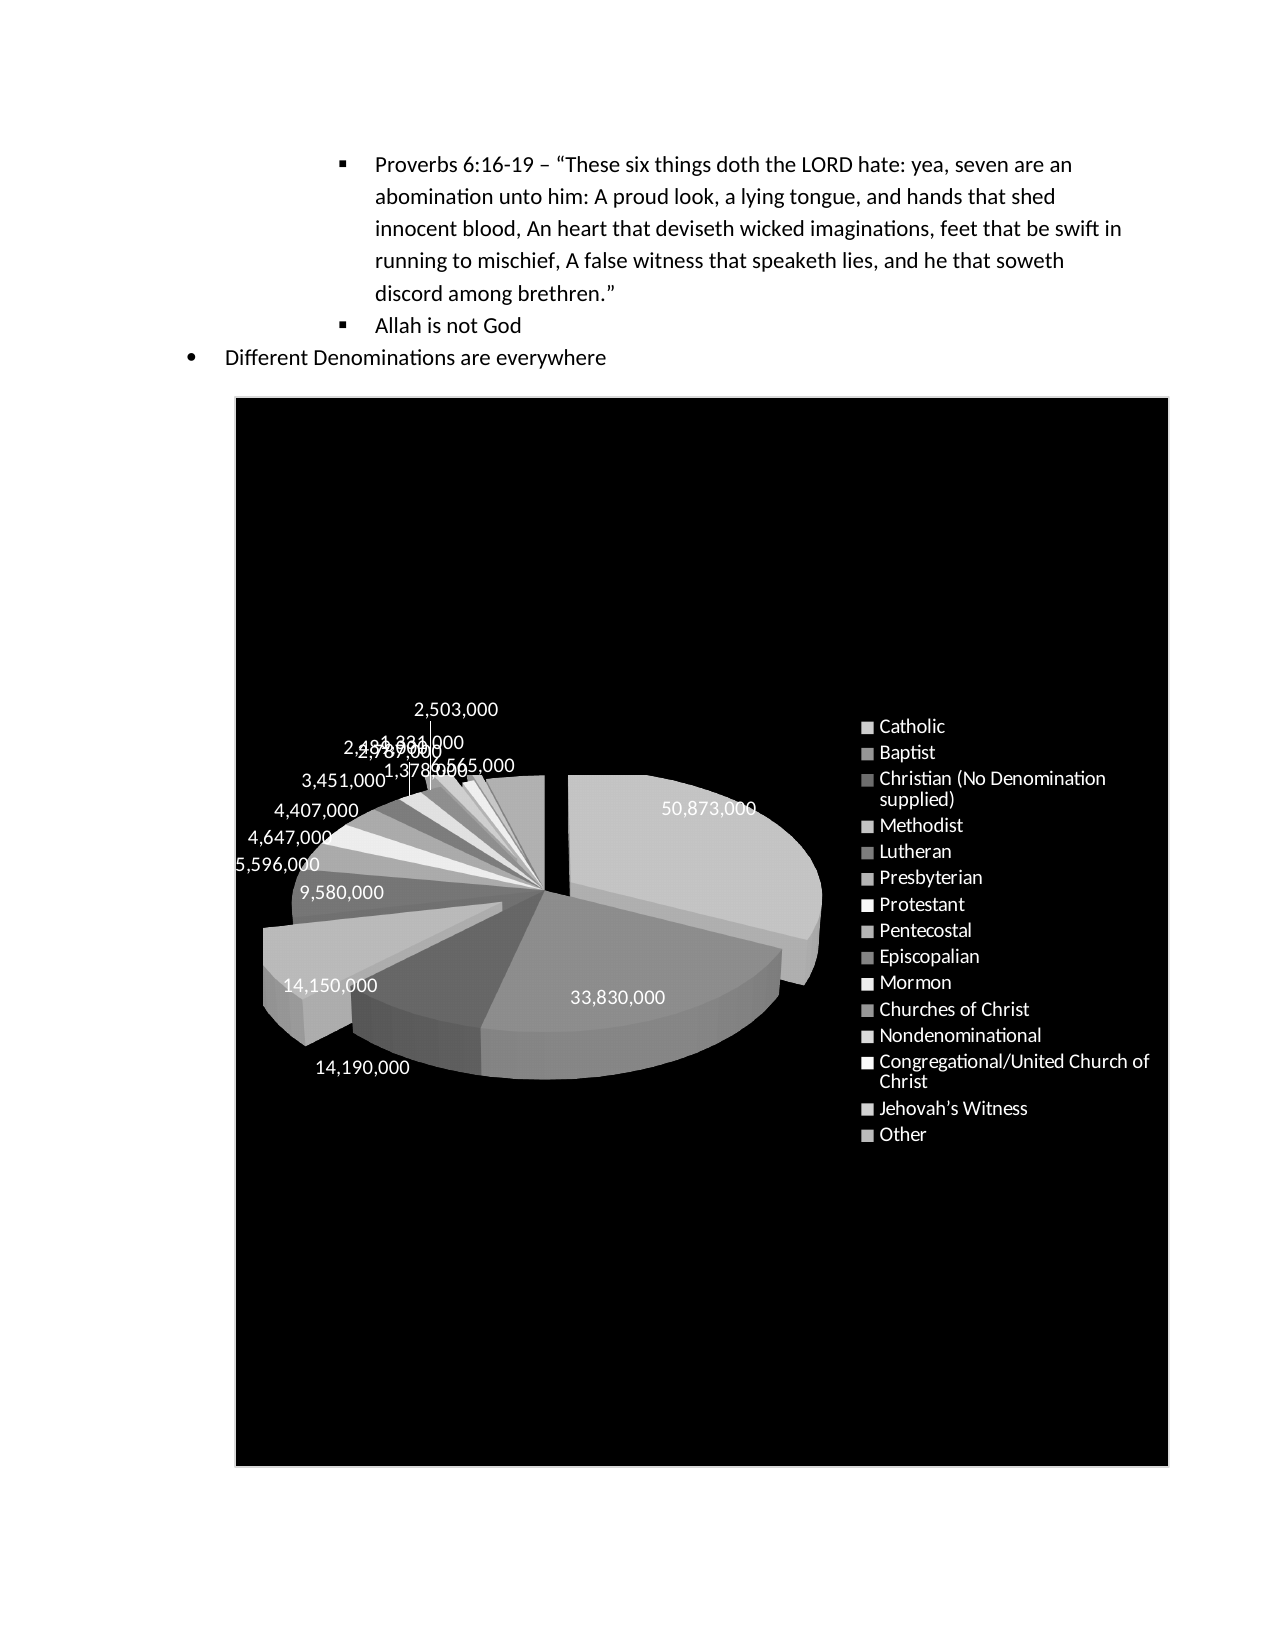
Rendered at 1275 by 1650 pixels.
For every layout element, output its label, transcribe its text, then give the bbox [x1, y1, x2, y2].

list Proverbs 6:16-19 – “These six things doth the LORD hate: yea, seven are an abomination unto him: A proud look, a lying tongue, and hands that shed innocent blood, An heart that deviseth wicked imaginations, feet that be swift in running to mischief, A false witness that speaketh lies, and he that soweth discord among brethren.” [337, 150, 1125, 307]
list Different Denominations are everywhere [187, 343, 1125, 371]
list Allah is not God [337, 311, 1125, 339]
